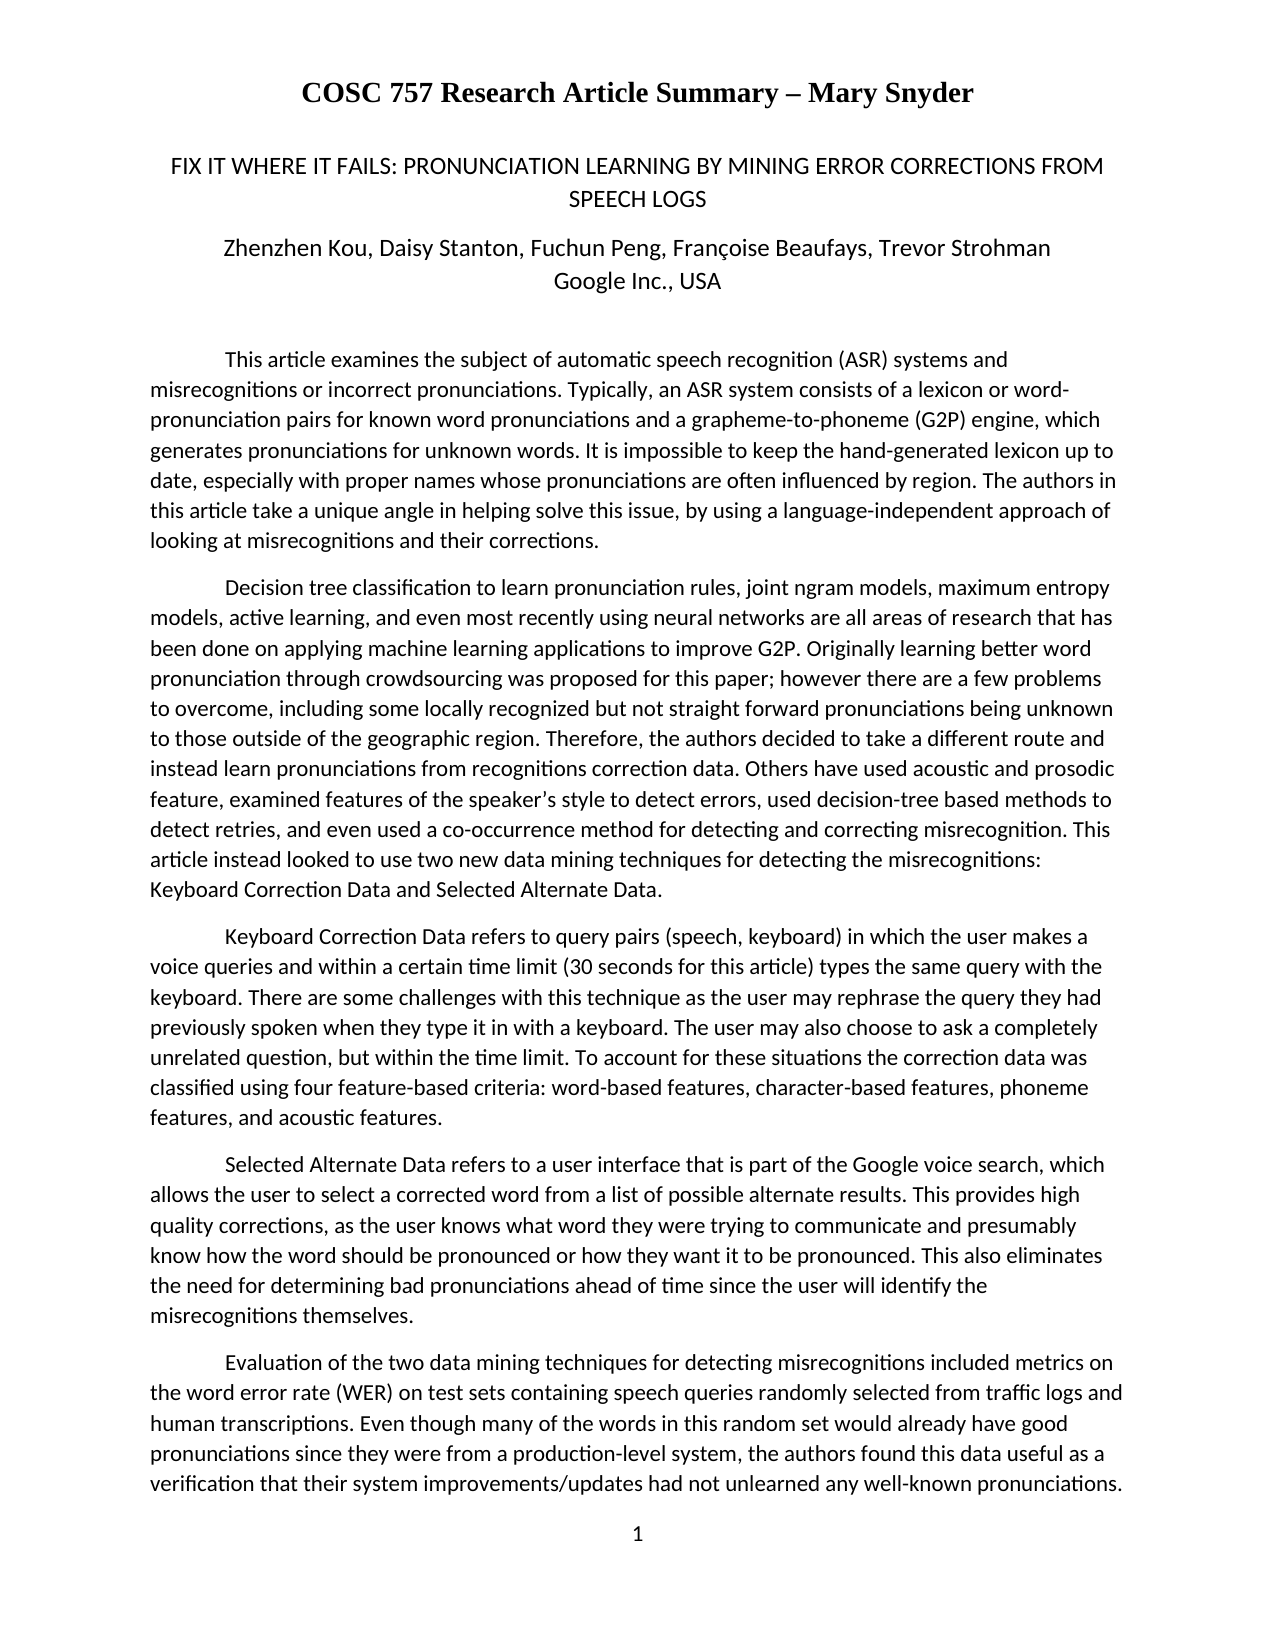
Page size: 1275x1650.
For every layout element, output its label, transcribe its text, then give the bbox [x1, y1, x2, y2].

text This article examines the subject of automatic speech recognition (ASR) systems and misrecognitions or incorrect pronunciations. Typically, an ASR system consists of a lexicon or word-pronunciation pairs for known word pronunciations and a grapheme-to-phoneme (G2P) engine, which generates pronunciations for unknown words. It is impossible to keep the hand-generated lexicon up to date, especially with proper names whose pronunciations are often influenced by region. The authors in this article take a unique angle in helping solve this issue, by using a language-independent approach of looking at misrecognitions and their corrections. [150, 345, 1125, 554]
text Google Inc., USA [150, 265, 1125, 296]
text Zhenzhen Kou, Daisy Stanton, Fuchun Peng, Françoise Beaufays, Trevor Strohman [150, 232, 1125, 263]
text Decision tree classification to learn pronunciation rules, joint ngram models, maximum entropy models, active learning, and even most recently using neural networks are all areas of research that has been done on applying machine learning applications to improve G2P. Originally learning better word pronunciation through crowdsourcing was proposed for this paper; however there are a few problems to overcome, including some locally recognized but not straight forward pronunciations being unknown to those outside of the geographic region. Therefore, the authors decided to take a different route and instead learn pronunciations from recognitions correction data. Others have used acoustic and prosodic feature, examined features of the speaker’s style to detect errors, used decision-tree based methods to detect retries, and even used a co-occurrence method for detecting and correcting misrecognition. This article instead looked to use two new data mining techniques for detecting the misrecognitions: Keyboard Correction Data and Selected Alternate Data. [150, 573, 1125, 903]
text FIX IT WHERE IT FAILS: PRONUNCIATION LEARNING BY MINING ERROR CORRECTIONS FROM SPEECH LOGS [150, 150, 1125, 213]
text Selected Alternate Data refers to a user interface that is part of the Google voice search, which allows the user to select a corrected word from a list of possible alternate results. This provides high quality corrections, as the user knows what word they were trying to communicate and presumably know how the word should be pronounced or how they want it to be pronounced. This also eliminates the need for determining bad pronunciations ahead of time since the user will identify the misrecognitions themselves. [150, 1150, 1125, 1329]
text Keyboard Correction Data refers to query pairs (speech, keyboard) in which the user makes a voice queries and within a certain time limit (30 seconds for this article) types the same query with the keyboard. There are some challenges with this technique as the user may rephrase the query they had previously spoken when they type it in with a keyboard. The user may also choose to ask a completely unrelated question, but within the time limit. To account for these situations the correction data was classified using four feature-based criteria: word-based features, character-based features, phoneme features, and acoustic features. [150, 922, 1125, 1132]
